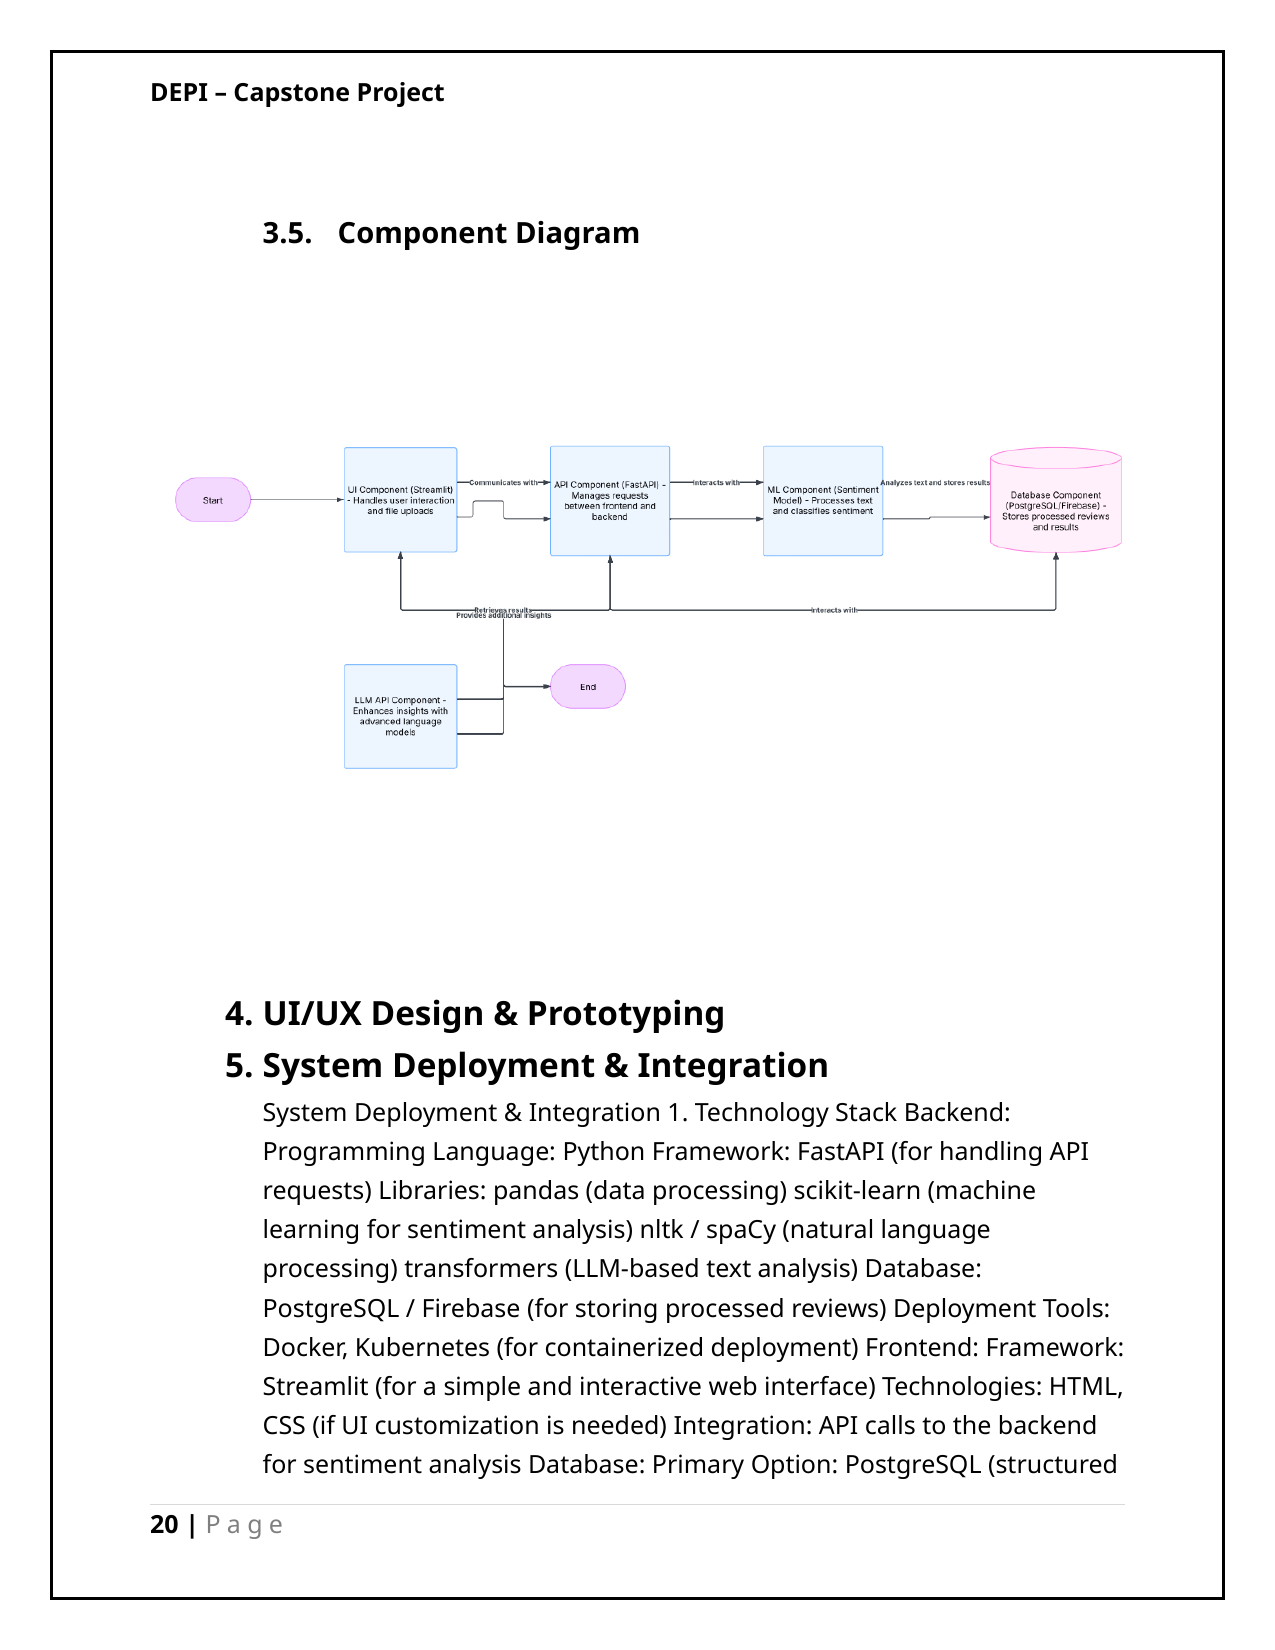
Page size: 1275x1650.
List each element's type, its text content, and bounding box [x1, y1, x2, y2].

picture [150, 354, 1125, 847]
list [262, 1094, 1125, 1481]
list UI/UX Design & Prototyping [225, 990, 1125, 1036]
list Component Diagram [262, 212, 1125, 252]
list System Deployment & Integration [225, 1042, 1125, 1088]
